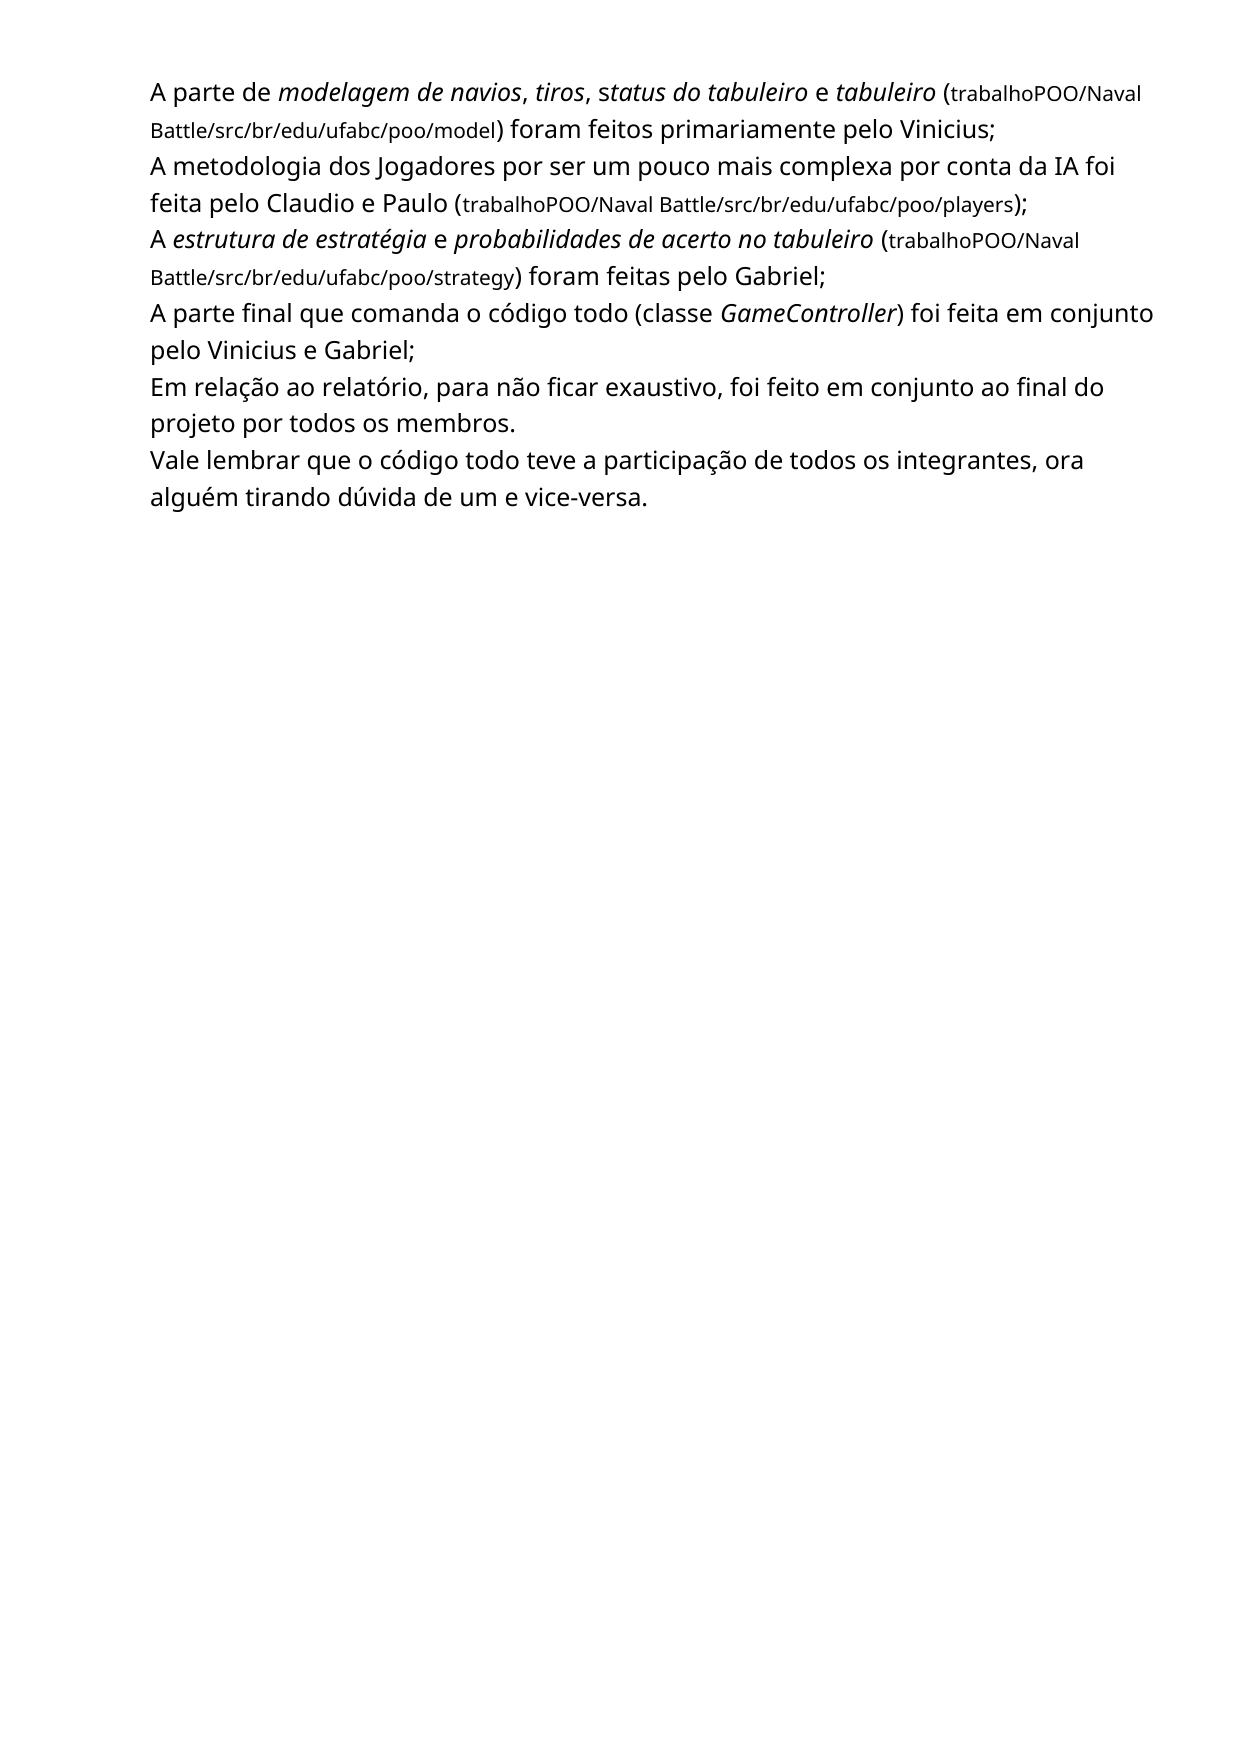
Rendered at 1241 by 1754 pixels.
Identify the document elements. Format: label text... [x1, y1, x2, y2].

list A parte final que comanda o código todo (classe GameController) foi feita em conjunto pelo Vinicius e Gabriel; [150, 296, 1165, 366]
list A metodologia dos Jogadores por ser um pouco mais complexa por conta da IA foi feita pelo Claudio e Paulo (trabalhoPOO/Naval Battle/src/br/edu/ufabc/poo/players); [150, 148, 1165, 219]
list A estrutura de estratégia e probabilidades de acerto no tabuleiro (trabalhoPOO/Naval Battle/src/br/edu/ufabc/poo/strategy) foram feitas pelo Gabriel; [150, 222, 1165, 293]
list A parte de modelagem de navios, tiros, status do tabuleiro e tabuleiro (trabalhoPOO/Naval Battle/src/br/edu/ufabc/poo/model) foram feitos primariamente pelo Vinicius; [150, 75, 1165, 146]
list Em relação ao relatório, para não ficar exaustivo, foi feito em conjunto ao final do projeto por todos os membros. [150, 369, 1165, 440]
list Vale lembrar que o código todo teve a participação de todos os integrantes, ora alguém tirando dúvida de um e vice-versa. [150, 443, 1165, 513]
